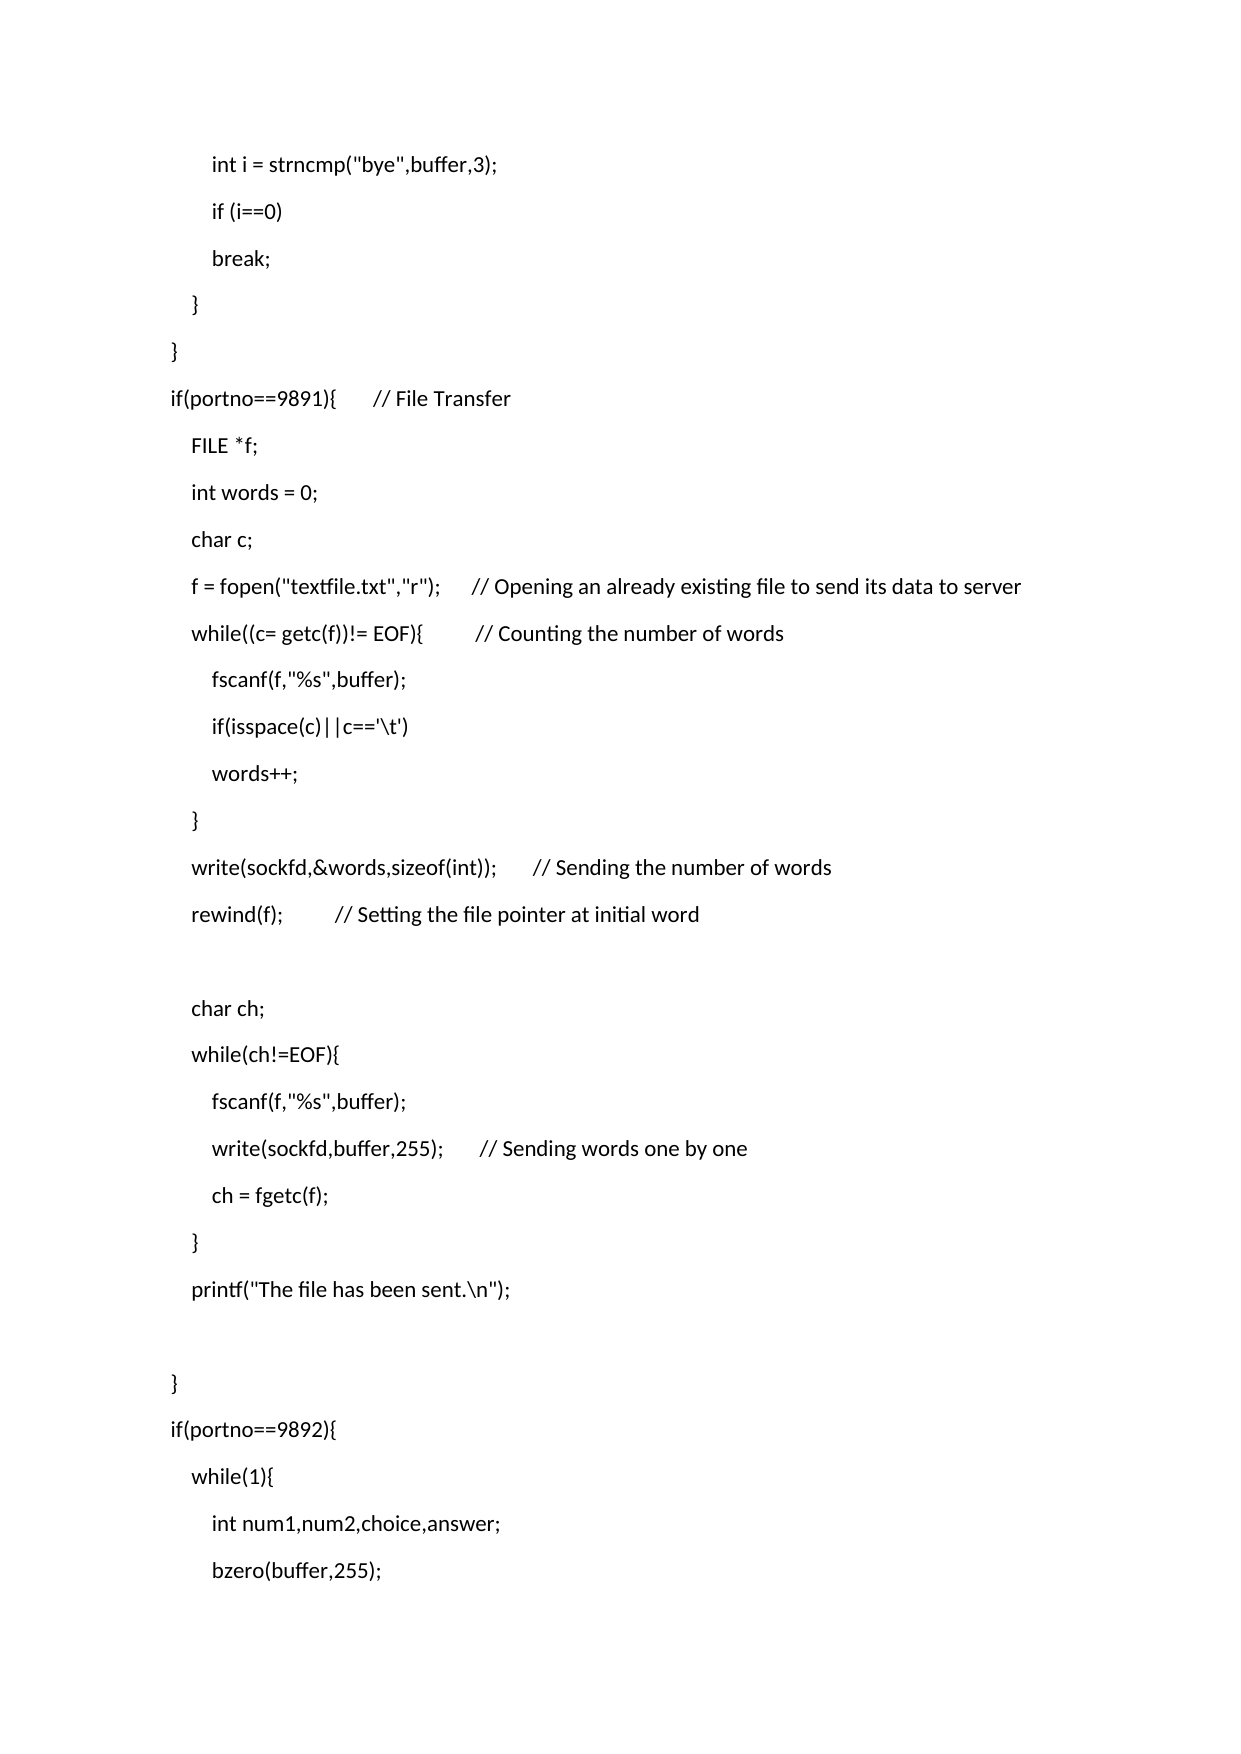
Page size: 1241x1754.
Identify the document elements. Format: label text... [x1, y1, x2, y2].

text while(ch!=EOF){ [150, 1041, 1090, 1069]
text bzero(buffer,255); [150, 1556, 1090, 1584]
text if(isspace(c)||c=='\t') [150, 712, 1090, 741]
text if (i==0) [150, 197, 1090, 225]
text } [150, 806, 1090, 834]
text f = fopen("textfile.txt","r"); // Opening an already existing file to send its data to server [150, 572, 1090, 600]
text char ch; [150, 994, 1090, 1022]
text int words = 0; [150, 478, 1090, 506]
text FILE *f; [150, 431, 1090, 459]
text } [150, 291, 1090, 319]
text ch = fgetc(f); [150, 1181, 1090, 1209]
text if(portno==9892){ [150, 1416, 1090, 1444]
text while((c= getc(f))!= EOF){ // Counting the number of words [150, 619, 1090, 647]
text words++; [150, 759, 1090, 787]
text printf("The file has been sent.\n"); [150, 1275, 1090, 1303]
text } [150, 1369, 1090, 1397]
text int i = strncmp("bye",buffer,3); [150, 150, 1090, 178]
text rewind(f); // Setting the file pointer at initial word [150, 900, 1090, 928]
text break; [150, 244, 1090, 272]
text } [150, 337, 1090, 366]
text write(sockfd,buffer,255); // Sending words one by one [150, 1134, 1090, 1162]
text } [150, 1228, 1090, 1256]
text char c; [150, 525, 1090, 553]
text if(portno==9891){ // File Transfer [150, 384, 1090, 412]
text fscanf(f,"%s",buffer); [150, 666, 1090, 694]
text write(sockfd,&words,sizeof(int)); // Sending the number of words [150, 853, 1090, 881]
text int num1,num2,choice,answer; [150, 1509, 1090, 1537]
text fscanf(f,"%s",buffer); [150, 1087, 1090, 1116]
text while(1){ [150, 1462, 1090, 1491]
